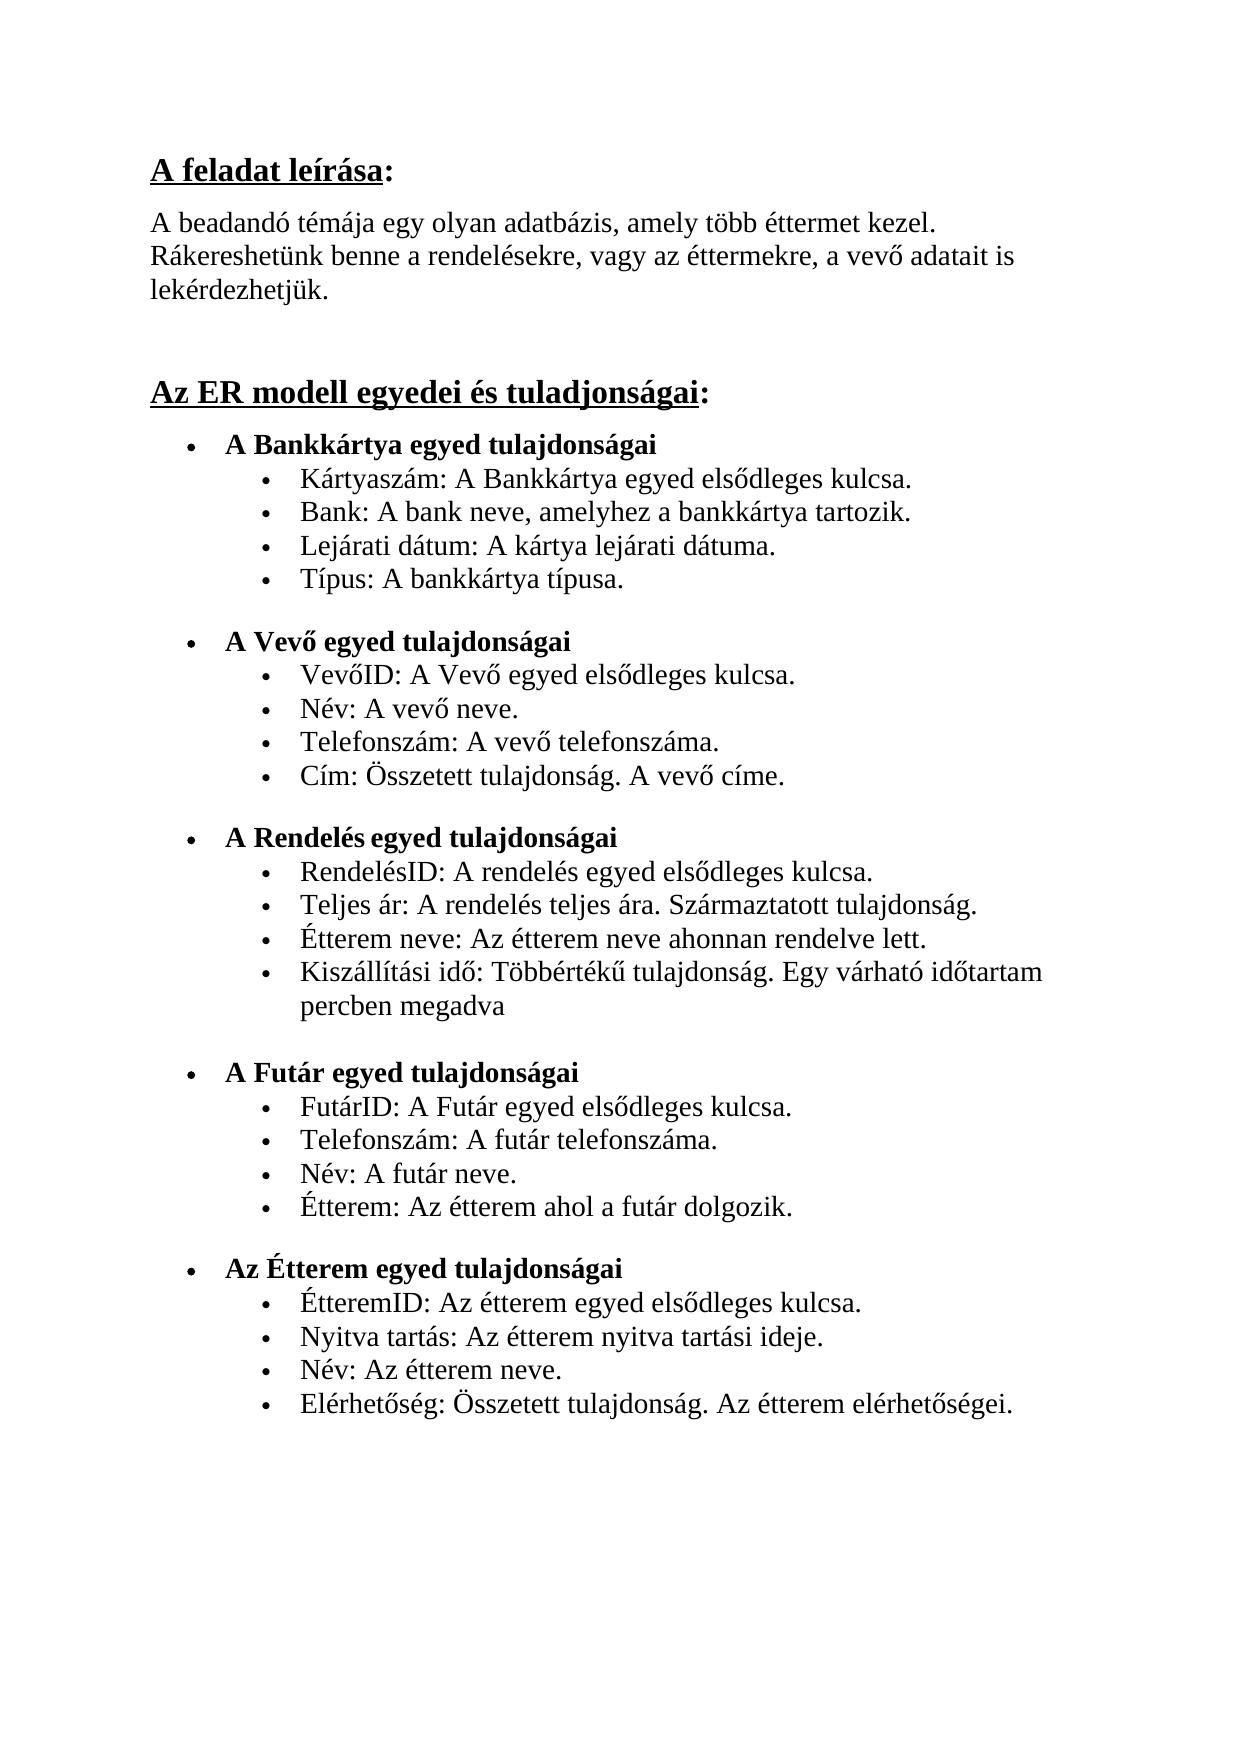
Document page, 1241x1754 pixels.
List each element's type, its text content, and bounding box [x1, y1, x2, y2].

list Kiszállítási idő: Többértékű tulajdonság. Egy várható időtartam percben megadva [262, 954, 1053, 1022]
text Az ER modell egyedei és tuladjonságai: [150, 372, 1053, 411]
list Telefonszám: A futár telefonszáma. [262, 1122, 1053, 1156]
list Kártyaszám: A Bankkártya egyed elsődleges kulcsa. [262, 461, 1053, 494]
list Telefonszám: A vevő telefonszáma. [262, 724, 1053, 758]
list FutárID: A Futár egyed elsődleges kulcsa. [262, 1089, 1053, 1122]
list A Futár egyed tulajdonságai [187, 1055, 1053, 1089]
list A Bankkártya egyed tulajdonságai [187, 427, 1053, 461]
list Cím: Összetett tulajdonság. A vevő címe. [262, 758, 1053, 792]
list Étterem neve: Az étterem neve ahonnan rendelve lett. [262, 921, 1053, 954]
list Típus: A bankkártya típusa. [262, 562, 1053, 595]
list RendelésID: A rendelés egyed elsődleges kulcsa. [262, 854, 1053, 887]
list Nyitva tartás: Az étterem nyitva tartási ideje. [262, 1319, 1053, 1352]
list Étterem: Az étterem ahol a futár dolgozik. [262, 1189, 1053, 1223]
list Az Étterem egyed tulajdonságai [187, 1252, 1053, 1285]
list Elérhetőség: Összetett tulajdonság. Az étterem elérhetőségei. [262, 1386, 1053, 1419]
list Bank: A bank neve, amelyhez a bankkártya tartozik. [262, 494, 1053, 528]
text A beadandó témája egy olyan adatbázis, amely több éttermet kezel. Rákereshetünk benne a rendelésekre, vagy az éttermekre, a vevő adatait is lekérdezhetjük. [150, 205, 1053, 306]
list A Rendelés egyed tulajdonságai [187, 820, 1053, 854]
text A feladat leírása: [150, 150, 1053, 188]
list A Vevő egyed tulajdonságai [187, 624, 1053, 657]
list VevőID: A Vevő egyed elsődleges kulcsa. [262, 657, 1053, 691]
list Név: Az étterem neve. [262, 1352, 1053, 1386]
list ÉtteremID: Az étterem egyed elsődleges kulcsa. [262, 1285, 1053, 1319]
list Név: A vevő neve. [262, 691, 1053, 724]
list Lejárati dátum: A kártya lejárati dátuma. [262, 528, 1053, 562]
list Név: A futár neve. [262, 1156, 1053, 1189]
list Teljes ár: A rendelés teljes ára. Származtatott tulajdonság. [262, 887, 1053, 921]
